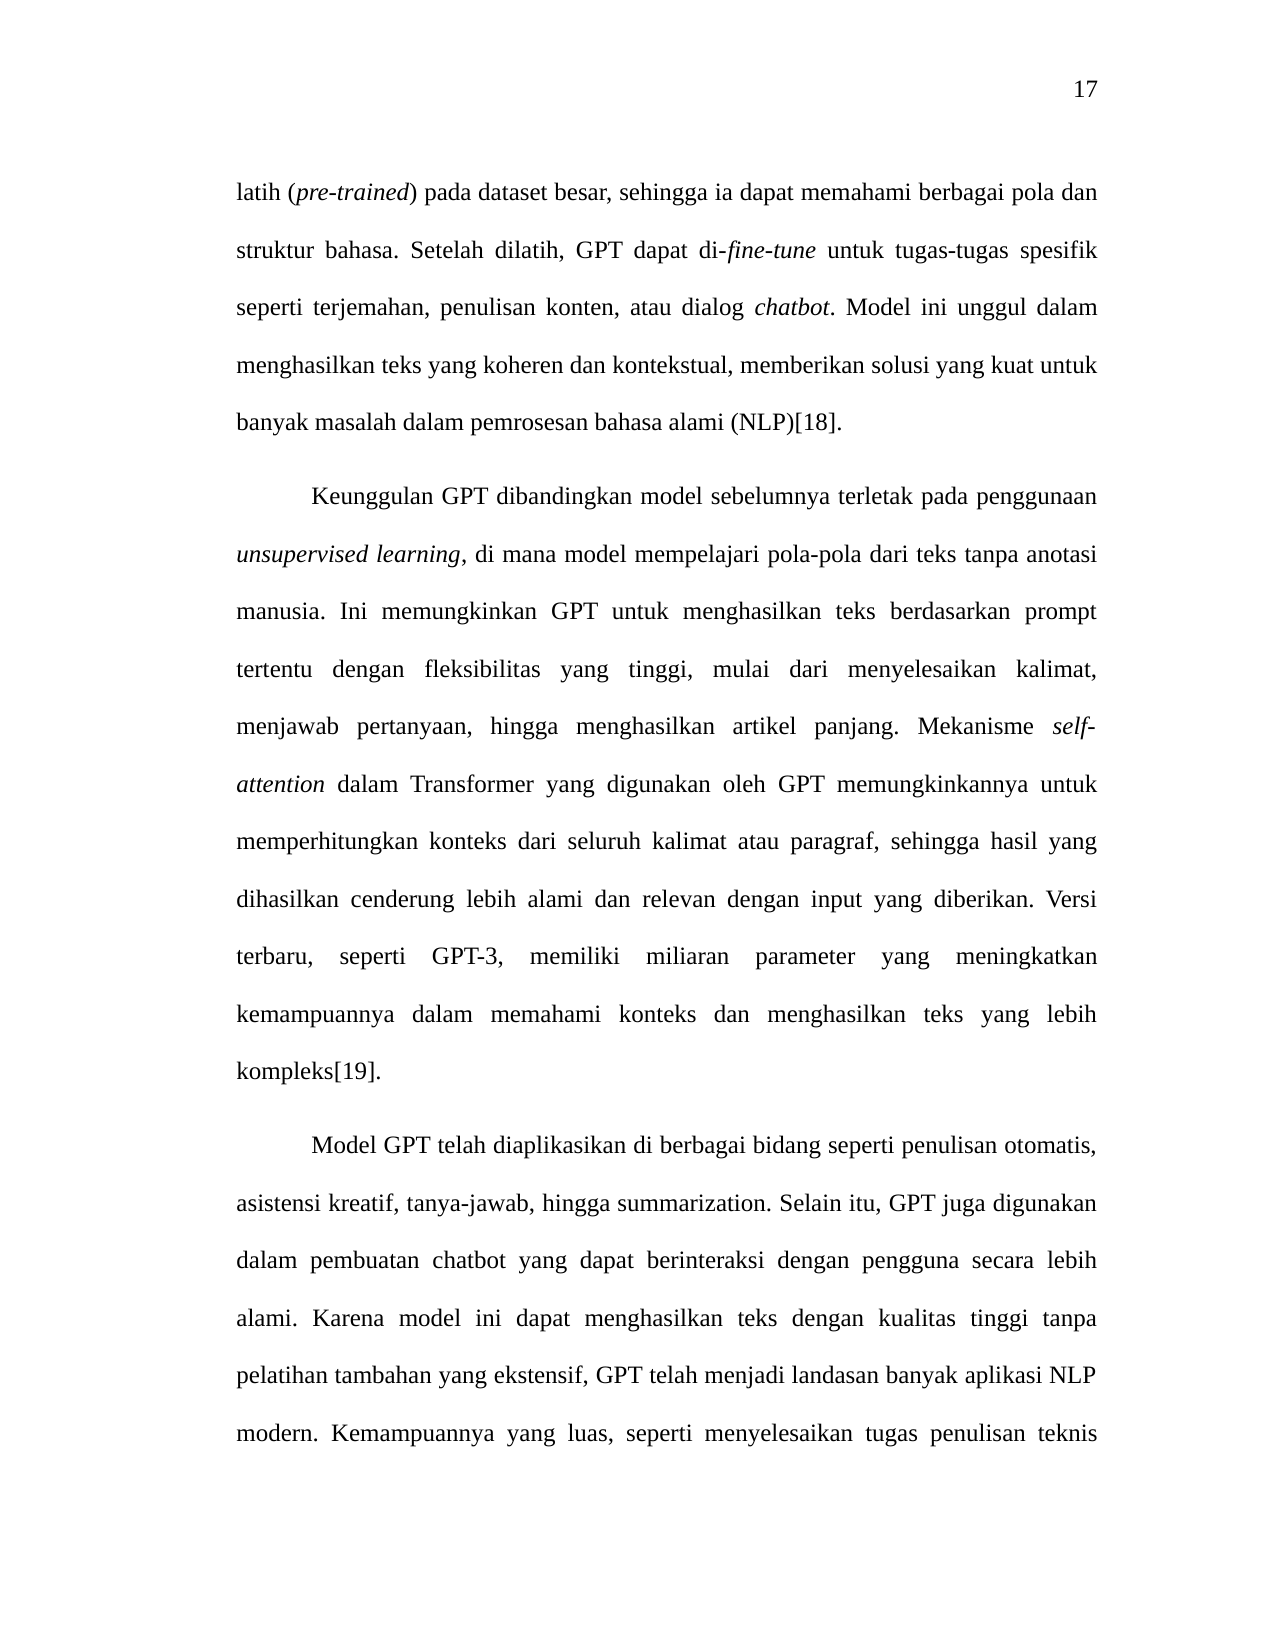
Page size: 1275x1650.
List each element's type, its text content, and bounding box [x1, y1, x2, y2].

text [236, 1131, 1098, 1447]
text Keunggulan GPT dibandingkan model sebelumnya terletak pada penggunaan unsupervised learning, di mana model mempelajari pola-pola dari teks tanpa anotasi manusia. Ini memungkinkan GPT untuk menghasilkan teks berdasarkan prompt tertentu dengan fleksibilitas yang tinggi, mulai dari menyelesaikan kalimat, menjawab pertanyaan, hingga menghasilkan artikel panjang. Mekanisme self-attention dalam Transformer yang digunakan oleh GPT memungkinkannya untuk memperhitungkan konteks dari seluruh kalimat atau paragraf, sehingga hasil yang dihasilkan cenderung lebih alami dan relevan dengan input yang diberikan. Versi terbaru, seperti GPT-3, memiliki miliaran parameter yang meningkatkan kemampuannya dalam memahami konteks dan menghasilkan teks yang lebih kompleks[19]. [236, 481, 1098, 1085]
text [236, 177, 1098, 436]
